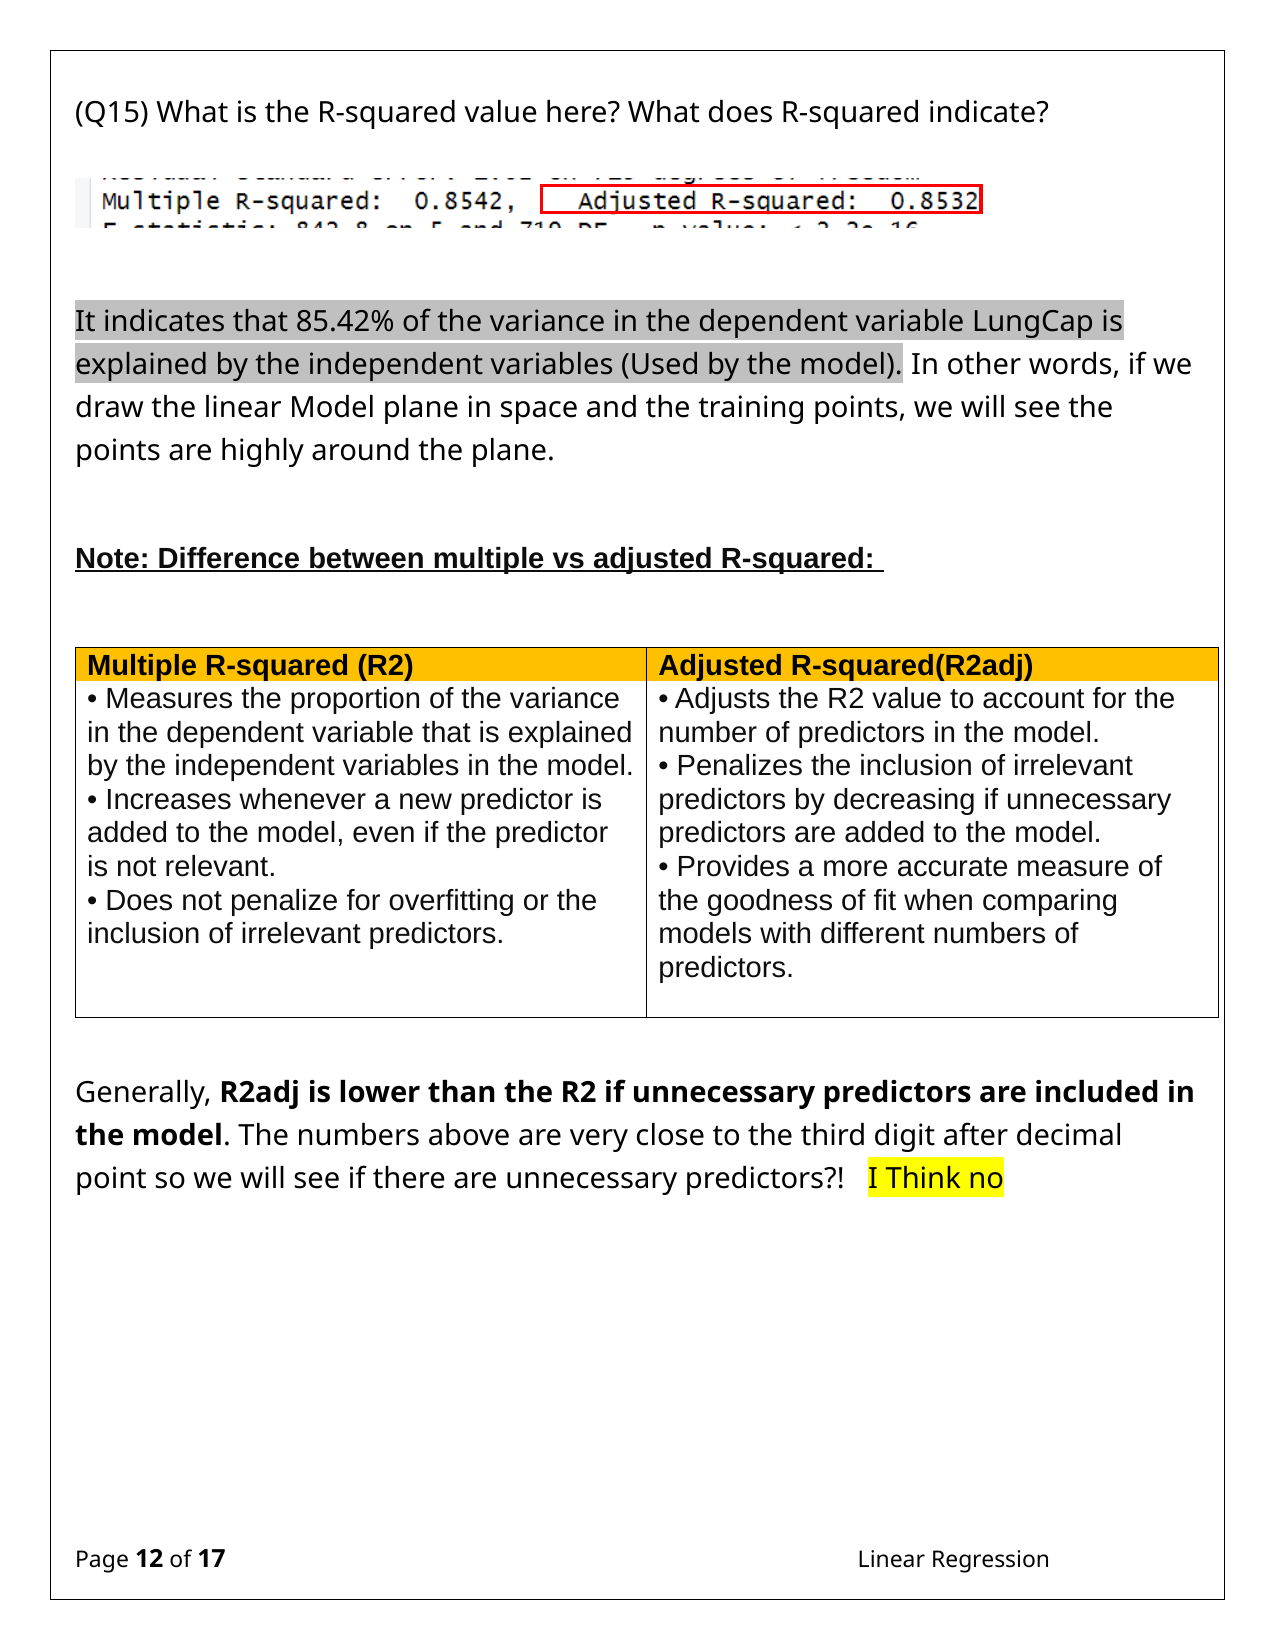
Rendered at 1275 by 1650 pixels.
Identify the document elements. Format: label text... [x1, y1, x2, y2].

text Generally, R2adj is lower than the R2 if unnecessary predictors are included in the model. The numbers above are very close to the third digit after decimal point so we will see if there are unnecessary predictors?! I Think no [75, 1071, 1200, 1197]
text Note: Difference between multiple vs adjusted R-squared: [75, 541, 1200, 575]
table_cell • Measures the proportion of the variance in the dependent variable that is explained by the independent variables in the model. • Increases whenever a new predictor is added to the model, even if the predictor is not relevant. • Does not penalize for overfitting or the inclusion of irrelevant predictors. [76, 681, 646, 1017]
table_header Adjusted R-squared(R2adj) [647, 648, 1218, 681]
text It indicates that 85.42% of the variance in the dependent variable LungCap is explained by the independent variables (Used by the model). In other words, if we draw the linear Model plane in space and the training points, we will see the points are highly around the plane. [75, 300, 1200, 468]
picture [75, 178, 1033, 228]
table_header Multiple R-squared (R2) [76, 648, 646, 681]
subtitle (Q15) What is the R-squared value here? What does R-squared indicate? [75, 92, 1200, 131]
table_cell • Adjusts the R2 value to account for the number of predictors in the model. • Penalizes the inclusion of irrelevant predictors by decreasing if unnecessary predictors are added to the model. • Provides a more accurate measure of the goodness of fit when comparing models with different numbers of predictors. [647, 681, 1218, 1017]
